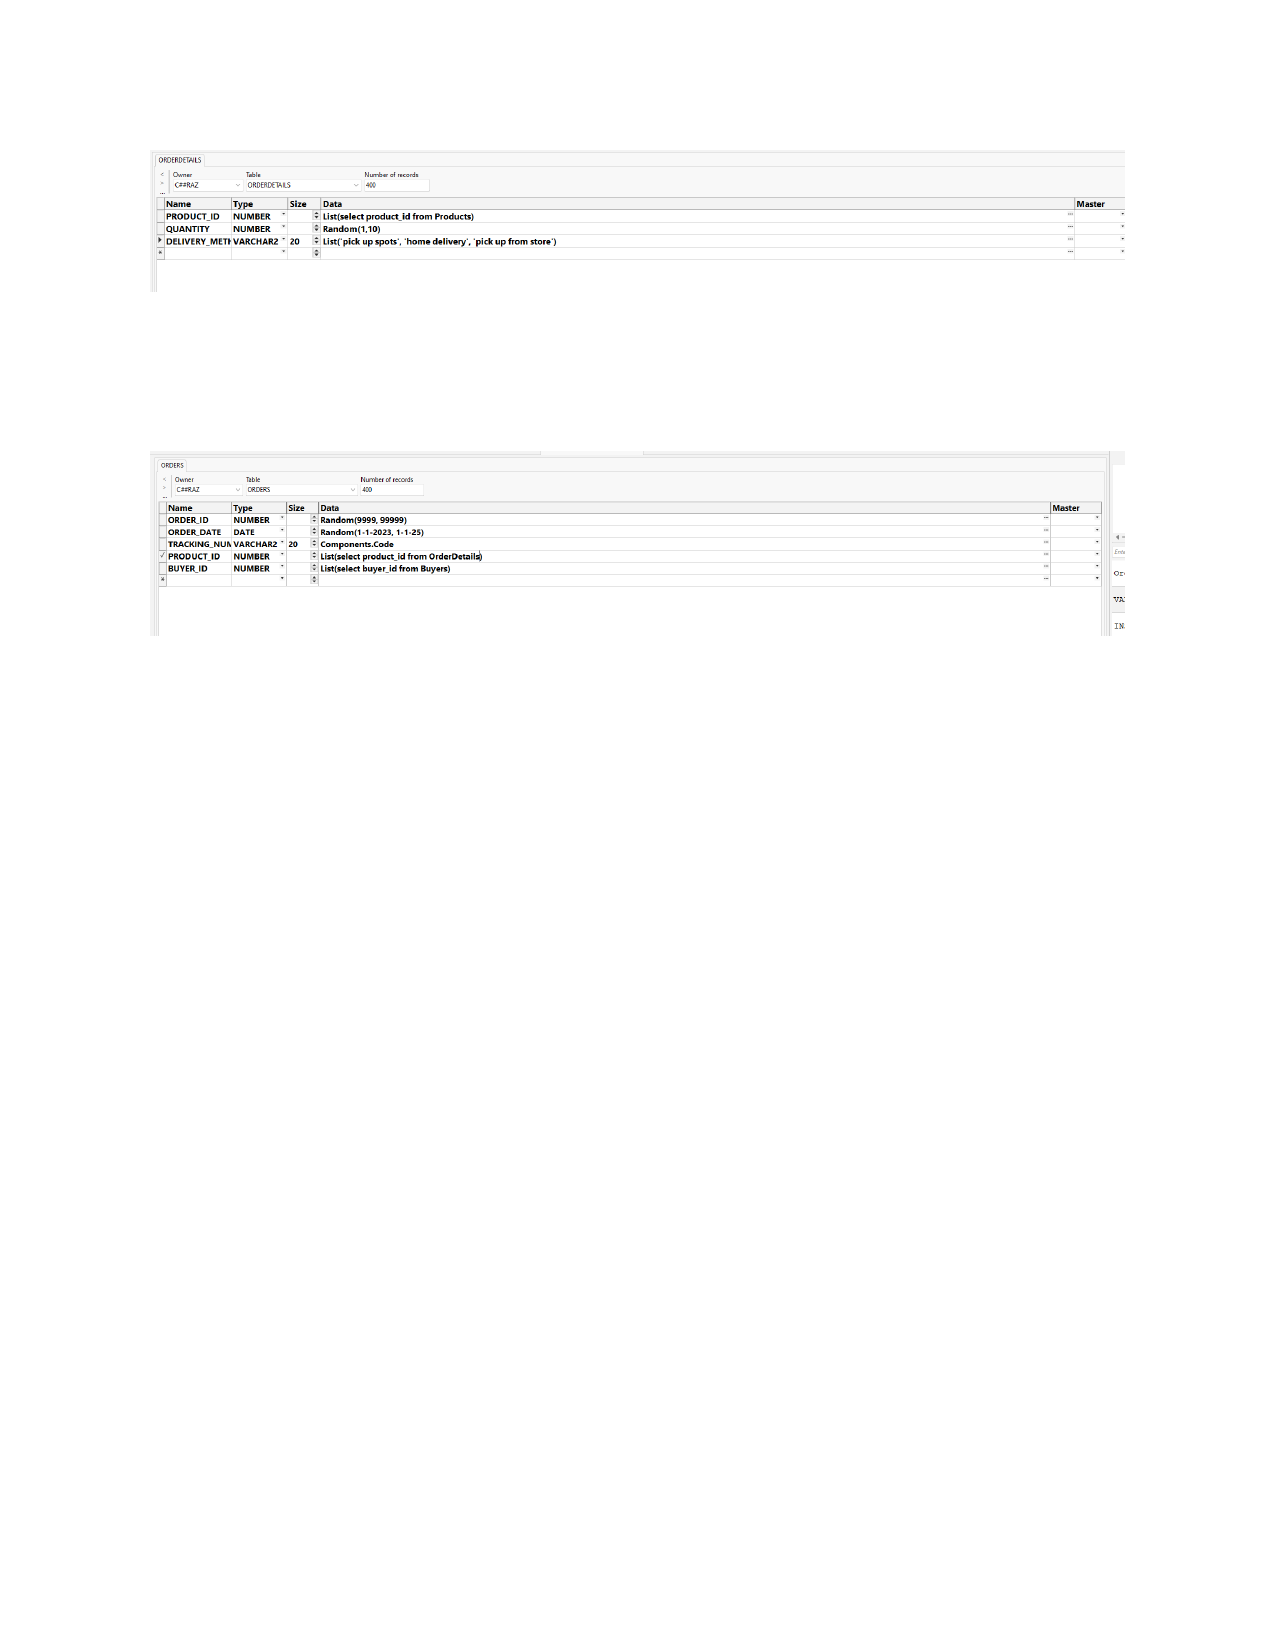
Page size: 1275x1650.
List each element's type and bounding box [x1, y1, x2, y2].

picture [150, 451, 1125, 636]
picture [150, 150, 1125, 292]
